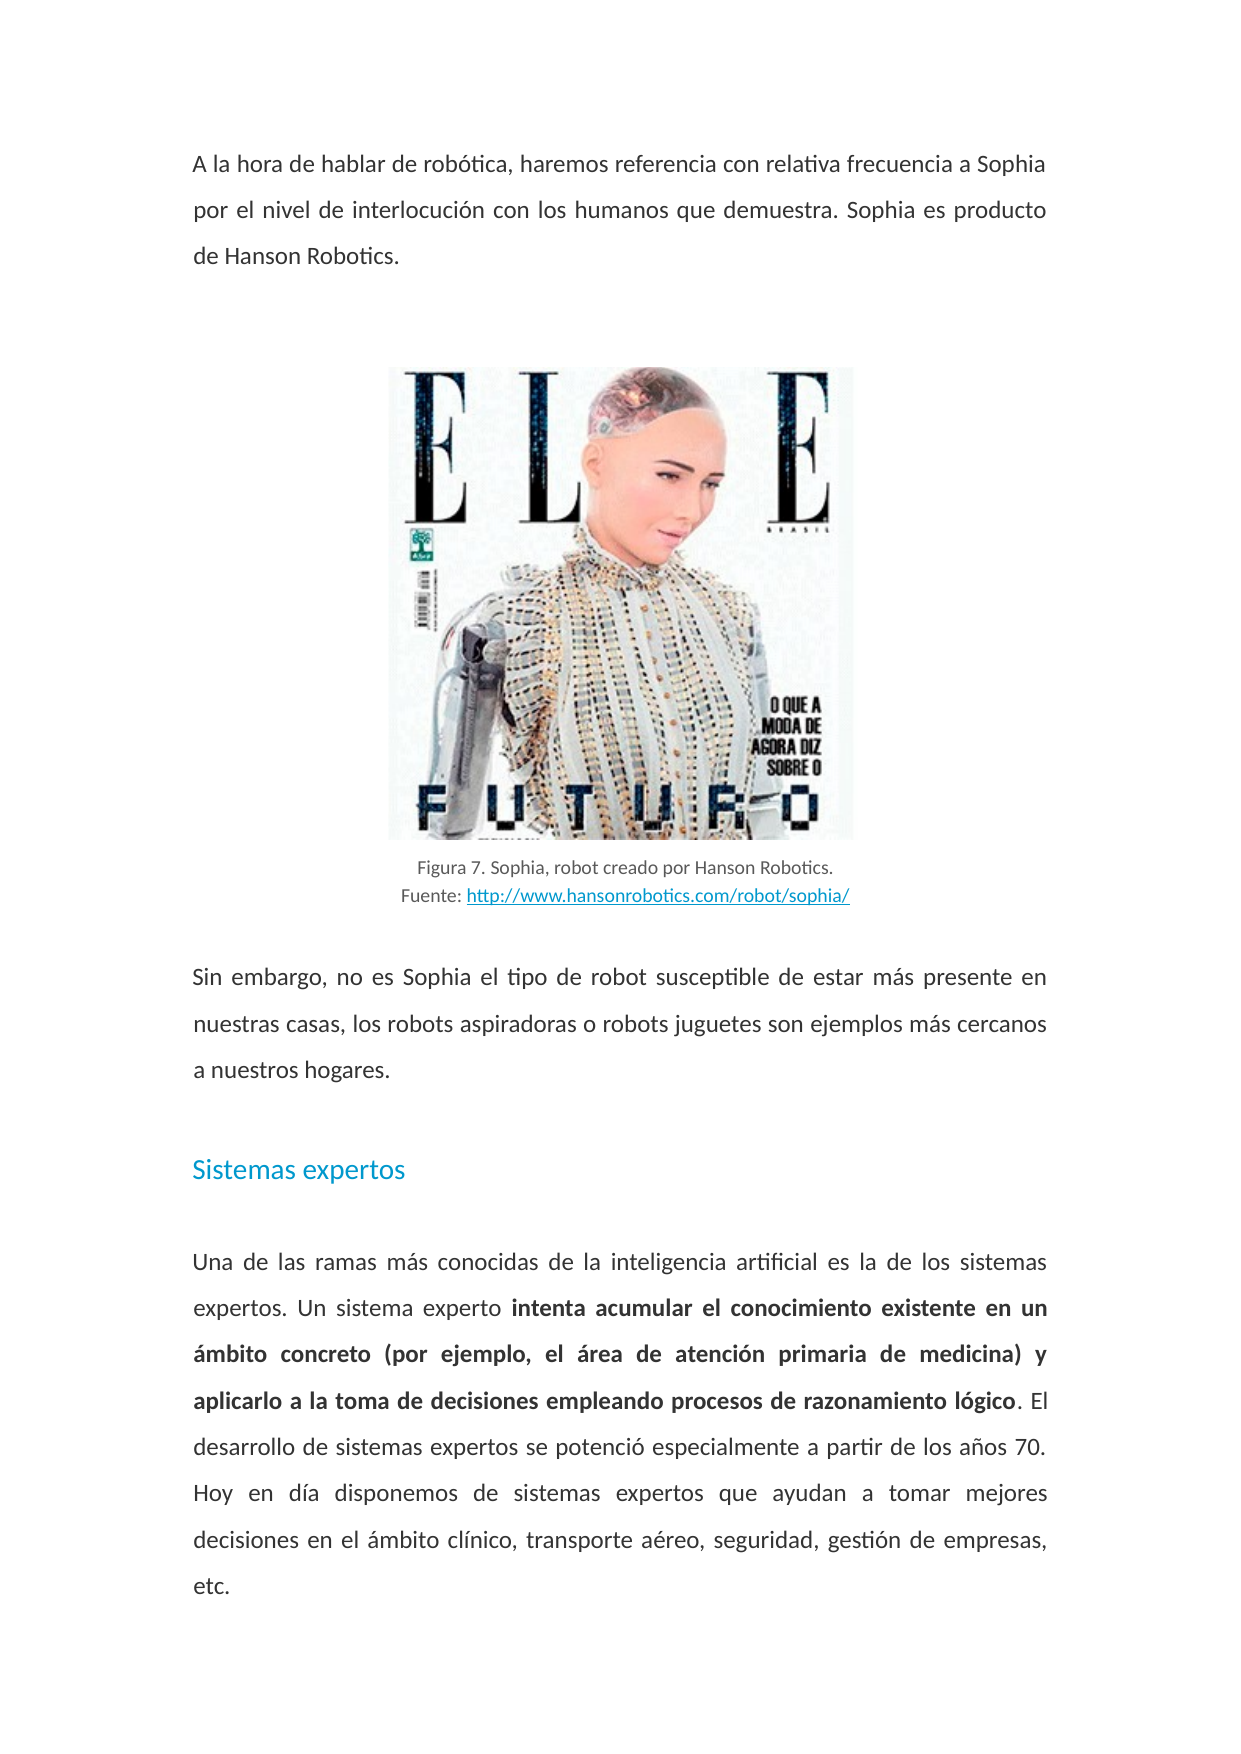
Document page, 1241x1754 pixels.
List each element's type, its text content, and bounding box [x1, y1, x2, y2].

text Figura 7. Sophia, robot creado por Hanson Robotics. [186, 855, 1065, 879]
text Una de las ramas más conocidas de la inteligencia artificial es la de los sistemas expertos. Un sistema experto intenta acumular el conocimiento existente en un ámbito concreto (por ejemplo, el área de atención primaria de medicina) y aplicarlo a la toma de decisiones empleando procesos de razonamiento lógico. El desarrollo de sistemas expertos se potenció especialmente a partir de los años 70. Hoy en día disponemos de sistemas expertos que ayudan a tomar mejores decisiones en el ámbito clínico, transporte aéreo, seguridad, gestión de empresas, etc. [192, 1246, 1048, 1601]
text Fuente: http://www.hansonrobotics.com/robot/sophia/ [186, 883, 1065, 907]
text A la hora de hablar de robótica, haremos referencia con relativa frecuencia a Sophia por el nivel de interlocución con los humanos que demuestra. Sophia es producto de Hanson Robotics. [192, 148, 1048, 271]
picture [388, 367, 858, 840]
text Sin embargo, no es Sophia el tipo de robot susceptible de estar más presente en nuestras casas, los robots aspiradoras o robots juguetes son ejemplos más cercanos a nuestros hogares. [192, 961, 1048, 1084]
subtitle Sistemas expertos [192, 1151, 1070, 1187]
